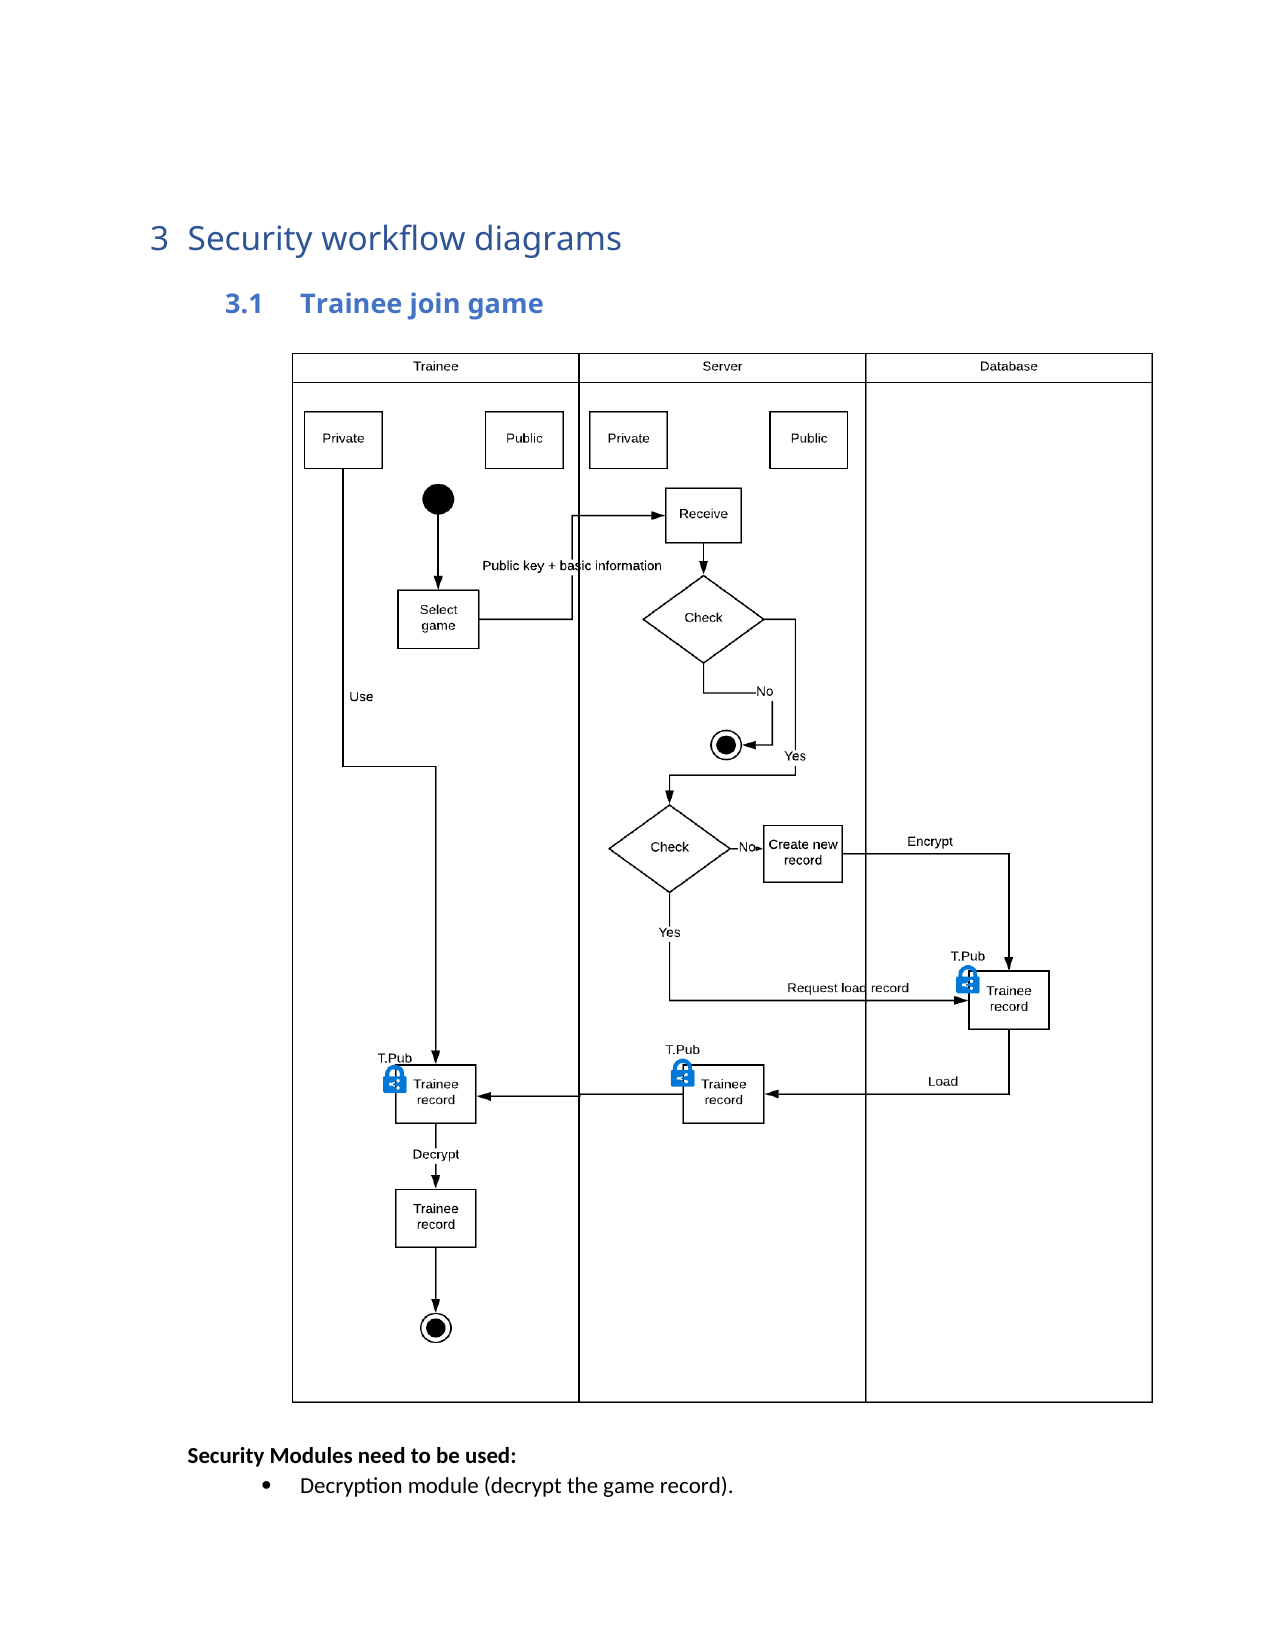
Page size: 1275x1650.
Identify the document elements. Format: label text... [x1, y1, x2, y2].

list Security Modules need to be used: [187, 1441, 1125, 1469]
subtitle Security workflow diagrams [150, 215, 1125, 260]
list Decryption module (decrypt the game record). [262, 1471, 1125, 1499]
picture [262, 324, 1182, 1431]
